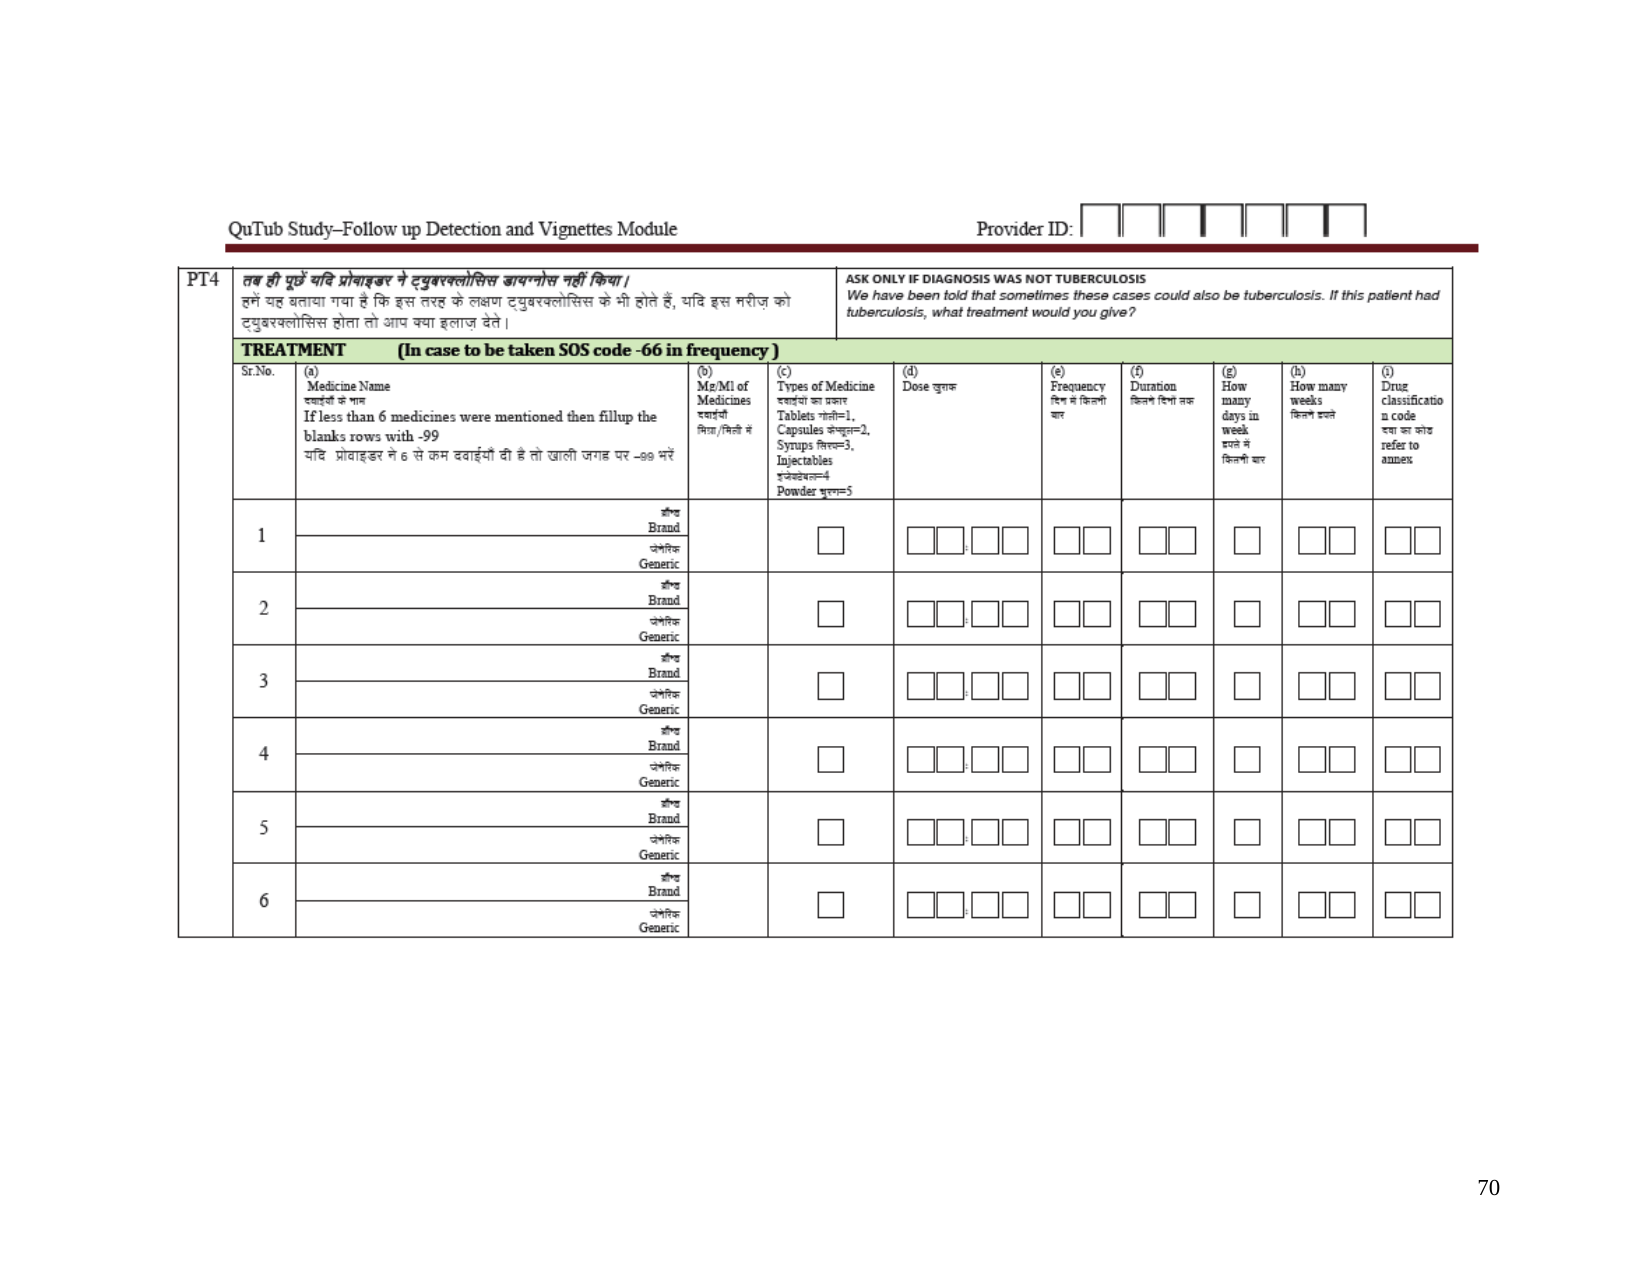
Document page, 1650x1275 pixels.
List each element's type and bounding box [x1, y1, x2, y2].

picture [150, 150, 1500, 1092]
